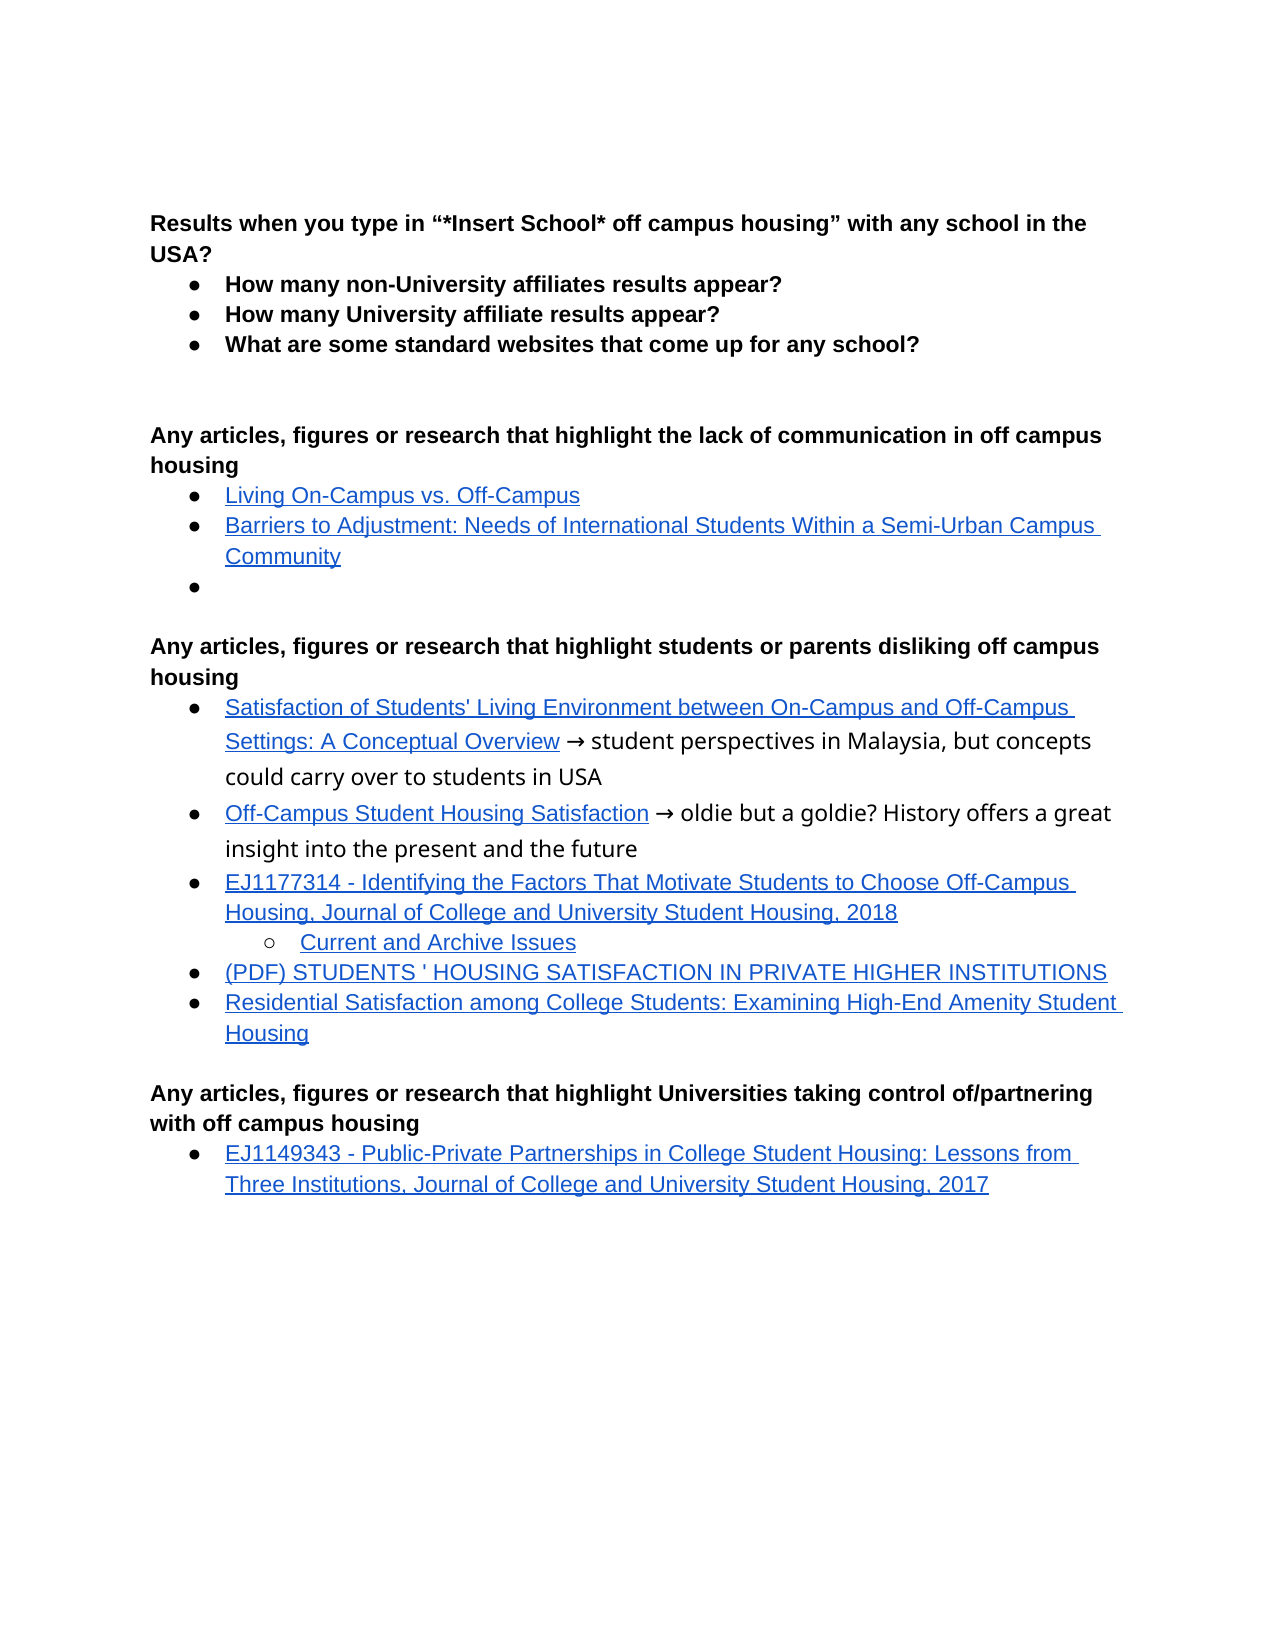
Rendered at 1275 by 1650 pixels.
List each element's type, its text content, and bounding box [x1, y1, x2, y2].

list EJ1149343 - Public-Private Partnerships in College Student Housing: Lessons from Three Institutions, Journal of College and University Student Housing, 2017 [187, 1140, 1125, 1197]
list Off-Campus Student Housing Satisfaction → oldie but a goldie? History offers a great insight into the present and the future [187, 797, 1125, 864]
list Living On-Campus vs. Off-Campus [187, 482, 1125, 509]
list Satisfaction of Students' Living Environment between On-Campus and Off-Campus Settings: A Conceptual Overview → student perspectives in Malaysia, but concepts could carry over to students in USA [187, 694, 1125, 792]
text Any articles, figures or research that highlight the lack of communication in off campus housing [150, 422, 1125, 478]
text Any articles, figures or research that highlight Universities taking control of/partnering with off campus housing [150, 1080, 1125, 1137]
list Residential Satisfaction among College Students: Examining High‐End Amenity Student Housing [187, 989, 1125, 1046]
list EJ1177314 - Identifying the Factors That Motivate Students to Choose Off-Campus Housing, Journal of College and University Student Housing, 2018 [187, 868, 1125, 925]
list Barriers to Adjustment: Needs of International Students Within a Semi-Urban Campus Community [187, 512, 1125, 569]
list How many non-University affiliates results appear? [187, 271, 1125, 297]
list Current and Archive Issues [262, 929, 1125, 955]
list How many University affiliate results appear? [187, 301, 1125, 327]
text Any articles, figures or research that highlight students or parents disliking off campus housing [150, 633, 1125, 690]
text Results when you type in “*Insert School* off campus housing” with any school in the USA? [150, 210, 1125, 267]
list What are some standard websites that come up for any school? [187, 331, 1125, 358]
list (PDF) STUDENTS ' HOUSING SATISFACTION IN PRIVATE HIGHER INSTITUTIONS [187, 959, 1125, 986]
